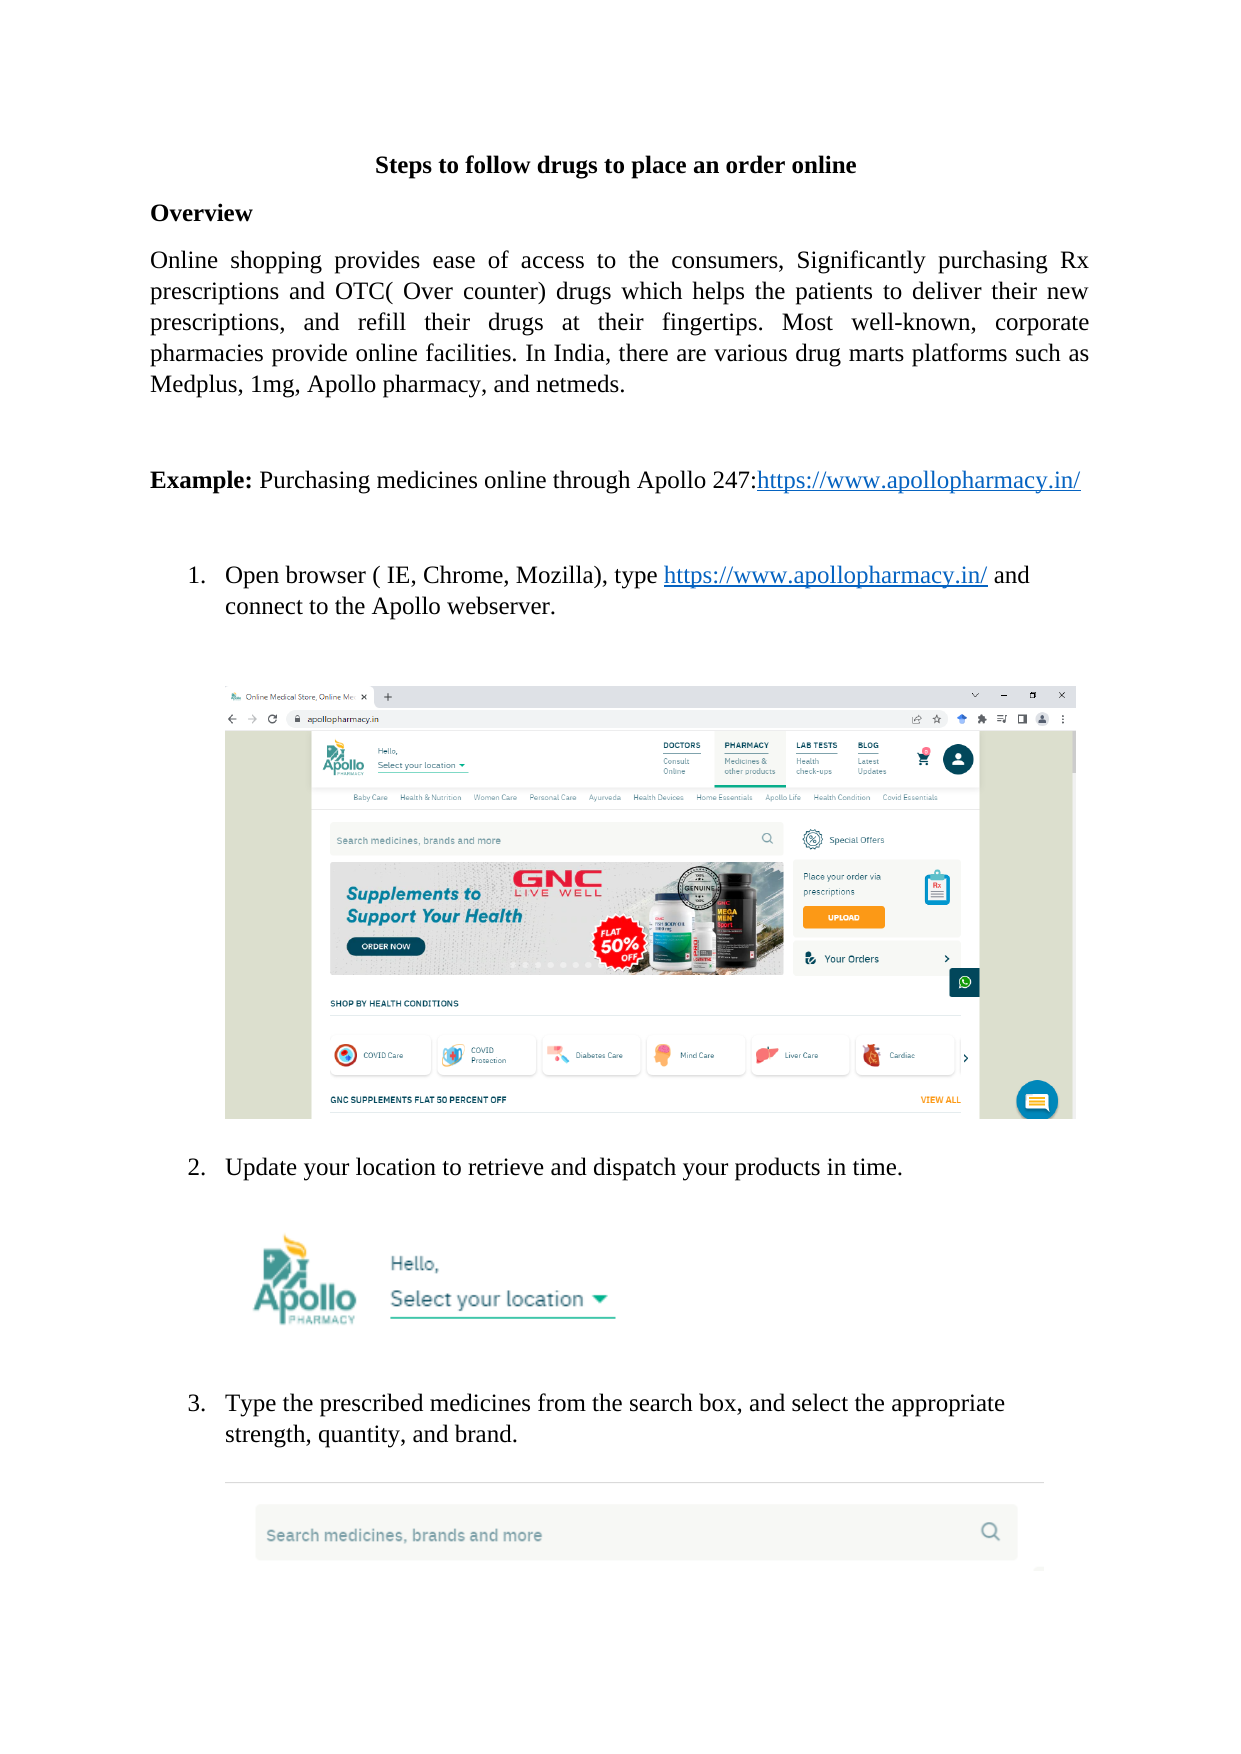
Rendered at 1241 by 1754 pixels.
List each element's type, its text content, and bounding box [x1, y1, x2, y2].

picture [225, 1214, 758, 1355]
picture [225, 1481, 1044, 1571]
list Update your location to retrieve and dispatch your products in time. [187, 1152, 1090, 1181]
list Open browser ( IE, Chrome, Mozilla), type https://www.apollopharmacy.in/ and connect to the Apollo webserver. [187, 560, 1090, 620]
text Online shopping provides ease of access to the consumers, Significantly purchasing Rx prescriptions and OTC( Over counter) drugs which helps the patients to deliver their new prescriptions, and refill their drugs at their fingertips. Most well-known, corporate pharmacies provide online facilities. In India, there are various drug marts platforms such as Medplus, 1mg, Apollo pharmacy, and netmeds. [150, 245, 1090, 398]
text Steps to follow drugs to place an order online [375, 150, 1090, 179]
picture [1026, 1095, 1048, 1109]
text Overview [150, 198, 1090, 226]
picture [225, 686, 1076, 1119]
list Type the prescribed medicines from the search box, and select the appropriate strength, quantity, and brand. [187, 1388, 1090, 1448]
text Example: Purchasing medicines online through Apollo 247:https://www.apollopharmacy.in/ [150, 465, 1090, 494]
